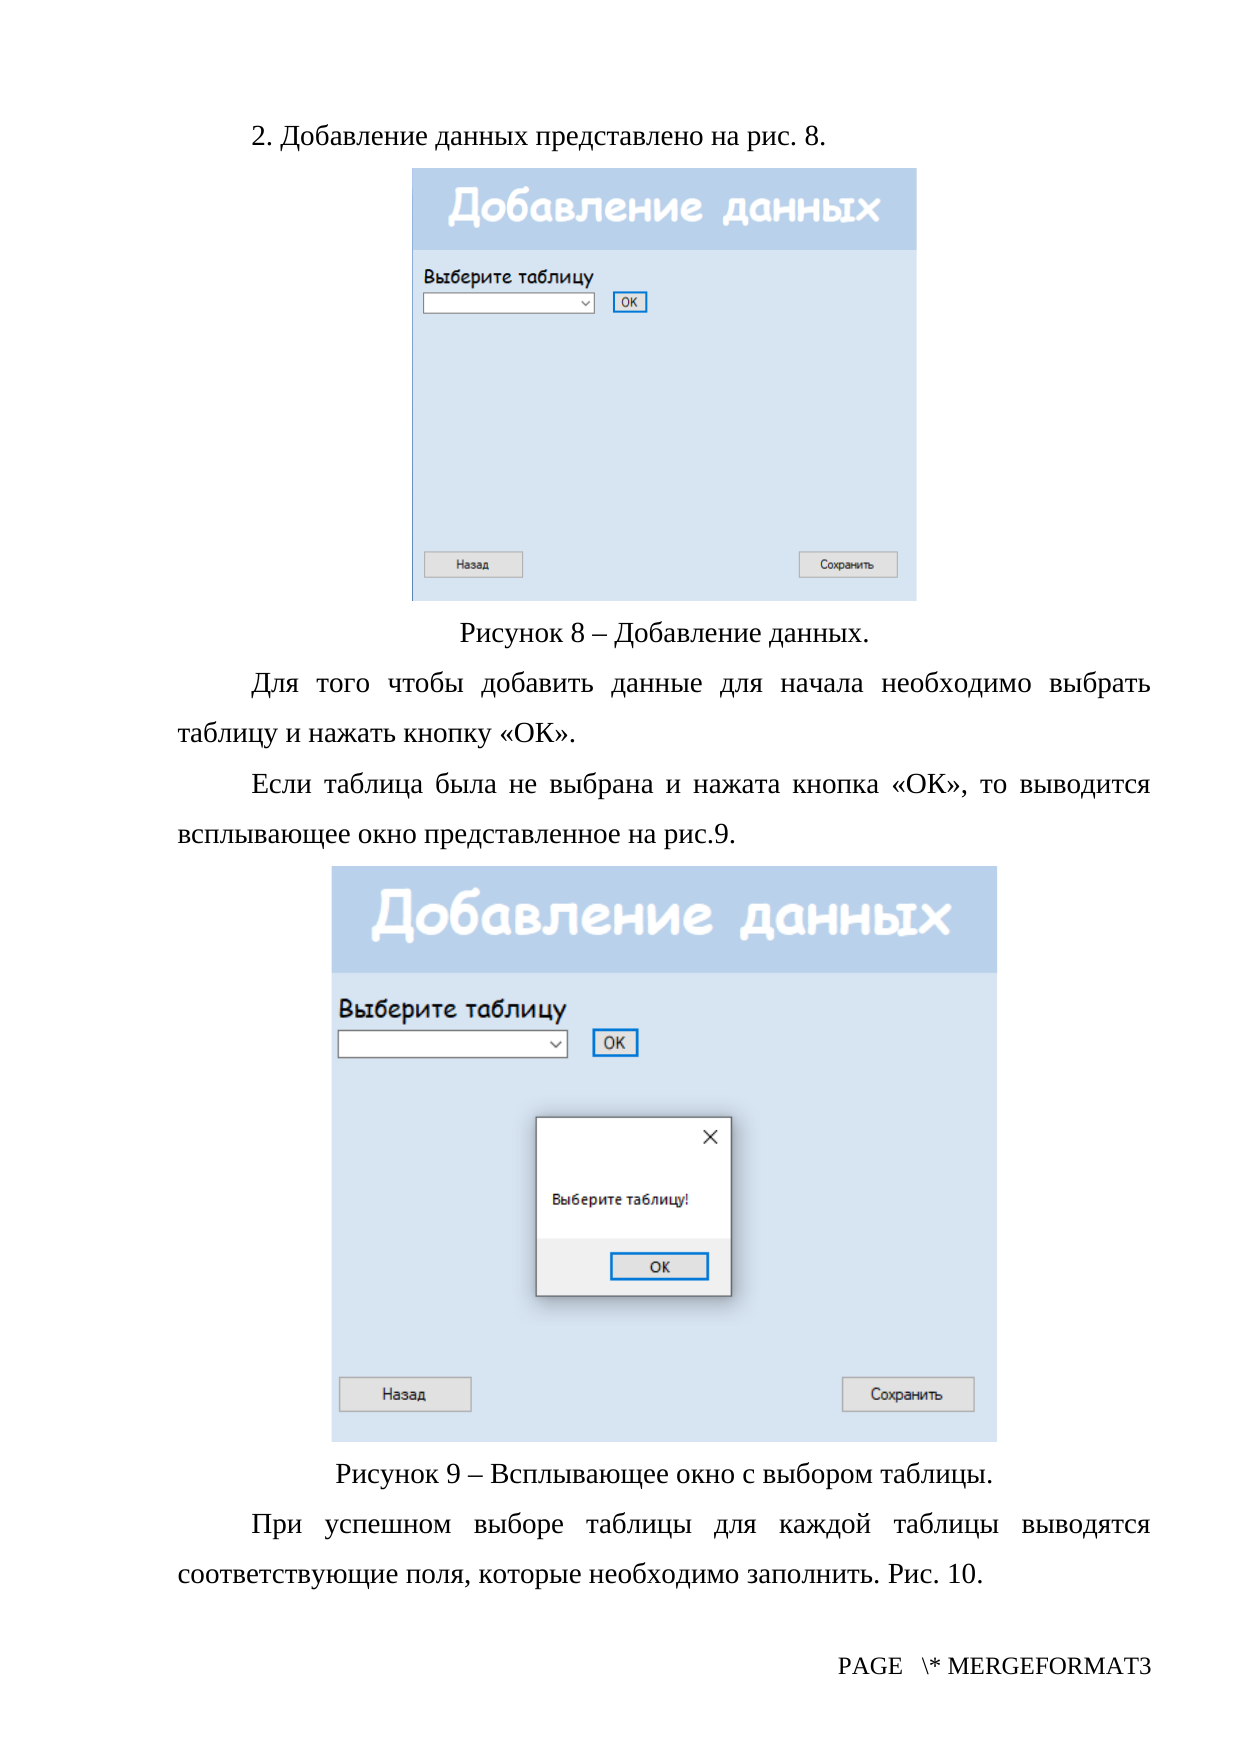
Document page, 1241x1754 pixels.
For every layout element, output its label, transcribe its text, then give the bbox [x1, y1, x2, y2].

text Рисунок 9 – Всплывающее окно с выбором таблицы. [177, 1456, 1152, 1489]
text Рисунок 8 – Добавление данных. [177, 615, 1152, 648]
text Для того чтобы добавить данные для начала необходимо выбрать таблицу и нажать кнопку «ОК». [177, 665, 1152, 749]
picture [331, 866, 998, 1442]
text Если таблица была не выбрана и нажата кнопка «ОК», то выводится всплывающее окно представленное на рис.9. [177, 766, 1152, 849]
picture [412, 168, 917, 601]
text При успешном выборе таблицы для каждой таблицы выводятся соответствующие поля, которые необходимо заполнить. Рис. 10. [177, 1506, 1152, 1590]
text 2. Добавление данных представлено на рис. 8. [177, 118, 1152, 152]
